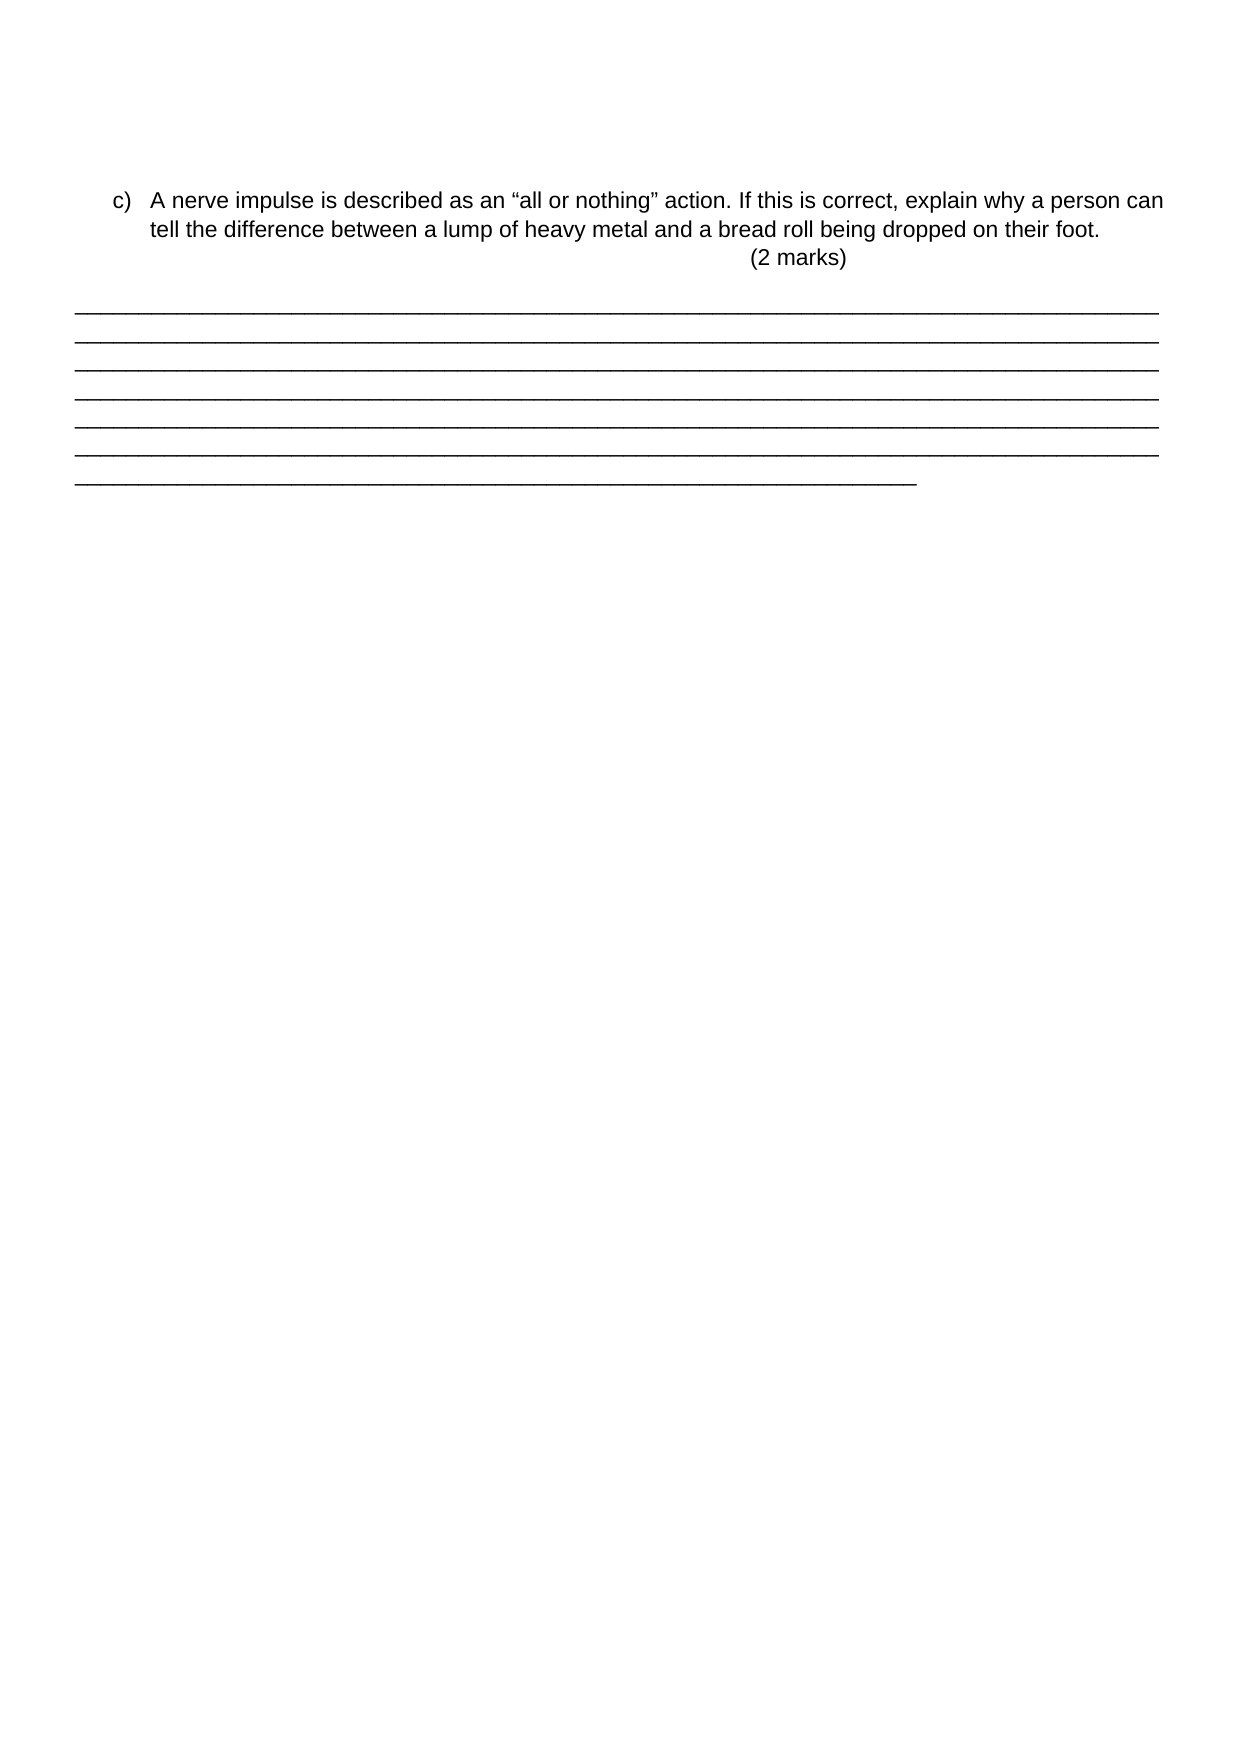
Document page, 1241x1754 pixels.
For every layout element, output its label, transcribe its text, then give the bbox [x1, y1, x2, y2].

list A nerve impulse is described as an “all or nothing” action. If this is correct, explain why a person can tell the difference between a lump of heavy metal and a bread roll being dropped on their foot. (2 marks) [112, 131, 1165, 214]
